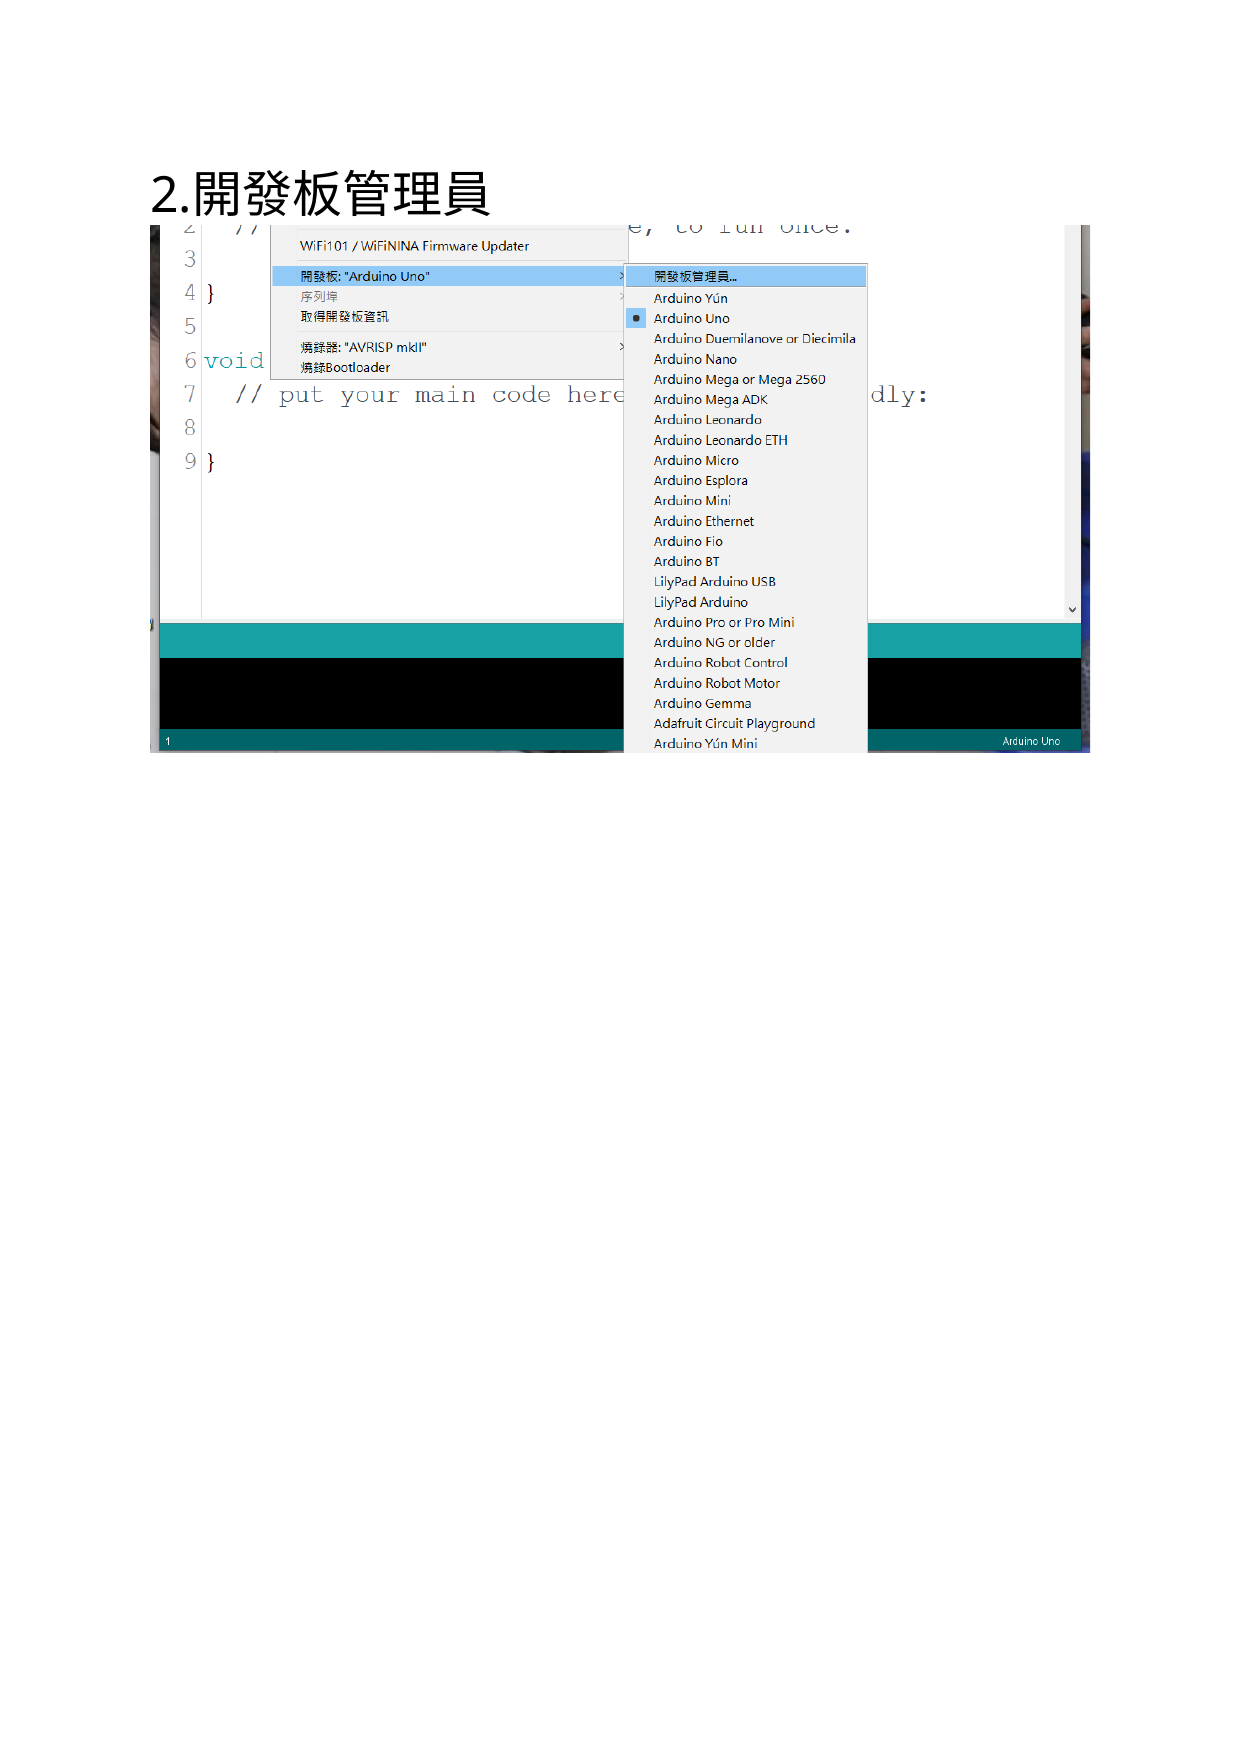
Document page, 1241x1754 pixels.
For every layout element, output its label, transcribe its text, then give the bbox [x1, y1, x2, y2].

text 2.開發板管理員 [150, 160, 1090, 225]
picture [150, 225, 1091, 753]
